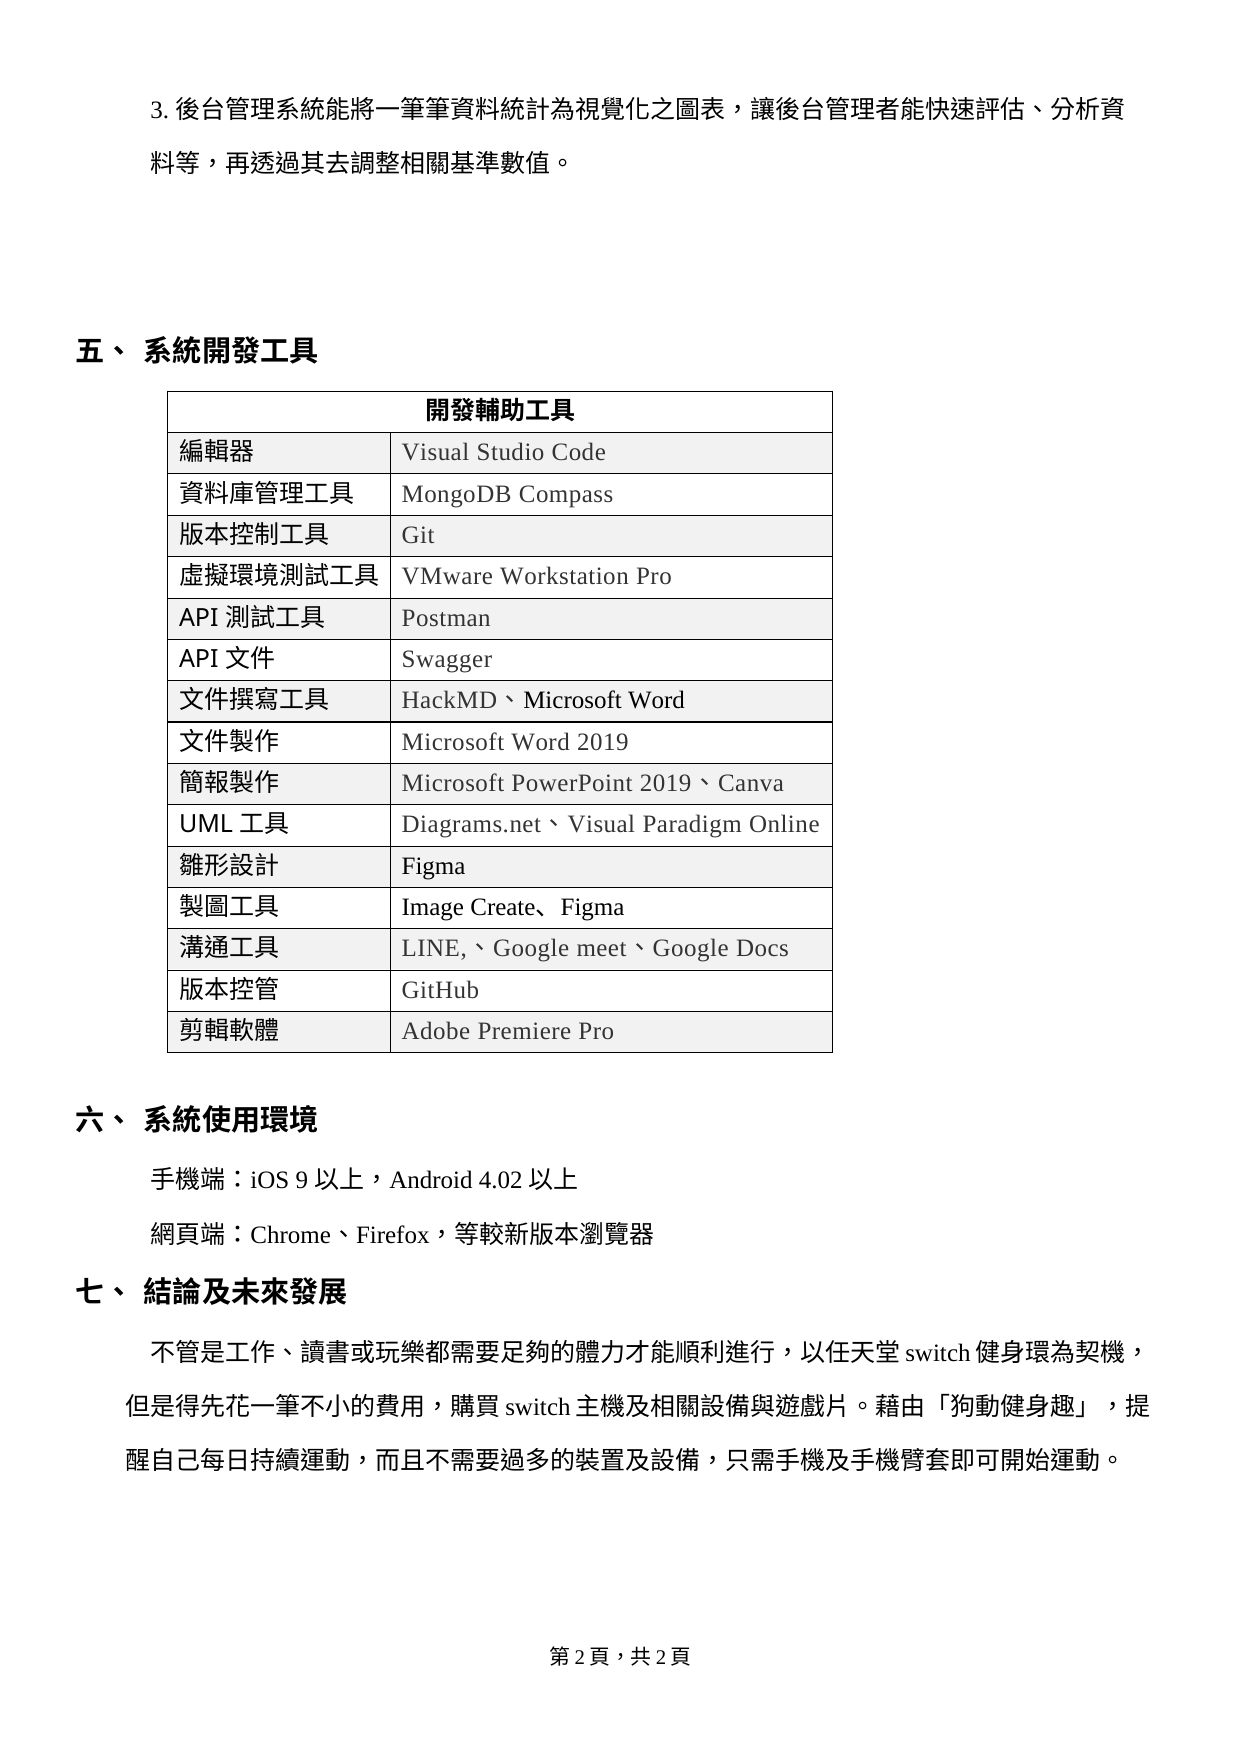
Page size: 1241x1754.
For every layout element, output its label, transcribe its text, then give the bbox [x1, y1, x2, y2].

list 結論及未來發展 [75, 1269, 1165, 1311]
table_cell 簡報製作 [168, 764, 390, 804]
table_cell 資料庫管理工具 [168, 474, 390, 515]
list 系統使用環境 [75, 1096, 1165, 1139]
table_cell Microsoft PowerPoint 2019、Canva [391, 764, 832, 804]
table_cell Postman [391, 599, 832, 639]
table_cell LINE,、Google meet、Google Docs [391, 929, 832, 969]
list 系統開發工具 [75, 327, 1165, 369]
table_cell Visual Studio Code [391, 433, 832, 473]
table_cell 版本控制工具 [168, 516, 390, 556]
text 不管是工作、讀書或玩樂都需要足夠的體力才能順利進行，以任天堂switch健身環為契機，但是得先花一筆不小的費用，購買switch主機及相關設備與遊戲片。藉由「狗動健身趣」，提醒自己每日持續運動，而且不需要過多的裝置及設備，只需手機及手機臂套即可開始運動。 [125, 1332, 1165, 1477]
text 料等，再透過其去調整相關基準數值。 [125, 143, 1165, 180]
table_cell API 測試工具 [168, 599, 390, 639]
table_cell 製圖工具 [168, 888, 390, 928]
table_cell Swagger [391, 640, 832, 680]
table_header 開發輔助工具 [168, 392, 832, 432]
table_cell 版本控管 [168, 971, 390, 1011]
table_cell 雛形設計 [168, 847, 390, 887]
table_cell API 文件 [168, 640, 390, 680]
table_cell 文件撰寫工具 [168, 681, 390, 721]
table_cell Adobe Premiere Pro [391, 1012, 832, 1052]
table_cell GitHub [391, 971, 832, 1011]
table_cell Figma [391, 847, 832, 887]
text 網頁端：Chrome、Firefox，等較新版本瀏覽器 [125, 1214, 1165, 1251]
table_cell HackMD、Microsoft Word [391, 681, 832, 721]
table_cell Git [391, 516, 832, 556]
table_cell 剪輯軟體 [168, 1012, 390, 1052]
table_cell Microsoft Word 2019 [391, 723, 832, 763]
table_cell MongoDB Compass [391, 474, 832, 515]
table_cell 虛擬環境測試工具 [168, 557, 390, 597]
table_cell Diagrams.net、Visual Paradigm Online [391, 805, 832, 846]
table_cell Image Create、Figma [391, 888, 832, 928]
table_cell 溝通工具 [168, 929, 390, 969]
table_cell UML 工具 [168, 805, 390, 846]
text 3. 後台管理系統能將一筆筆資料統計為視覺化之圖表，讓後台管理者能快速評估、分析資 [125, 89, 1165, 125]
text 手機端：iOS 9 以上，Android 4.02 以上 [125, 1160, 1165, 1196]
table_cell VMware Workstation Pro [391, 557, 832, 597]
table_cell 文件製作 [168, 723, 390, 763]
table_cell 編輯器 [168, 433, 390, 473]
